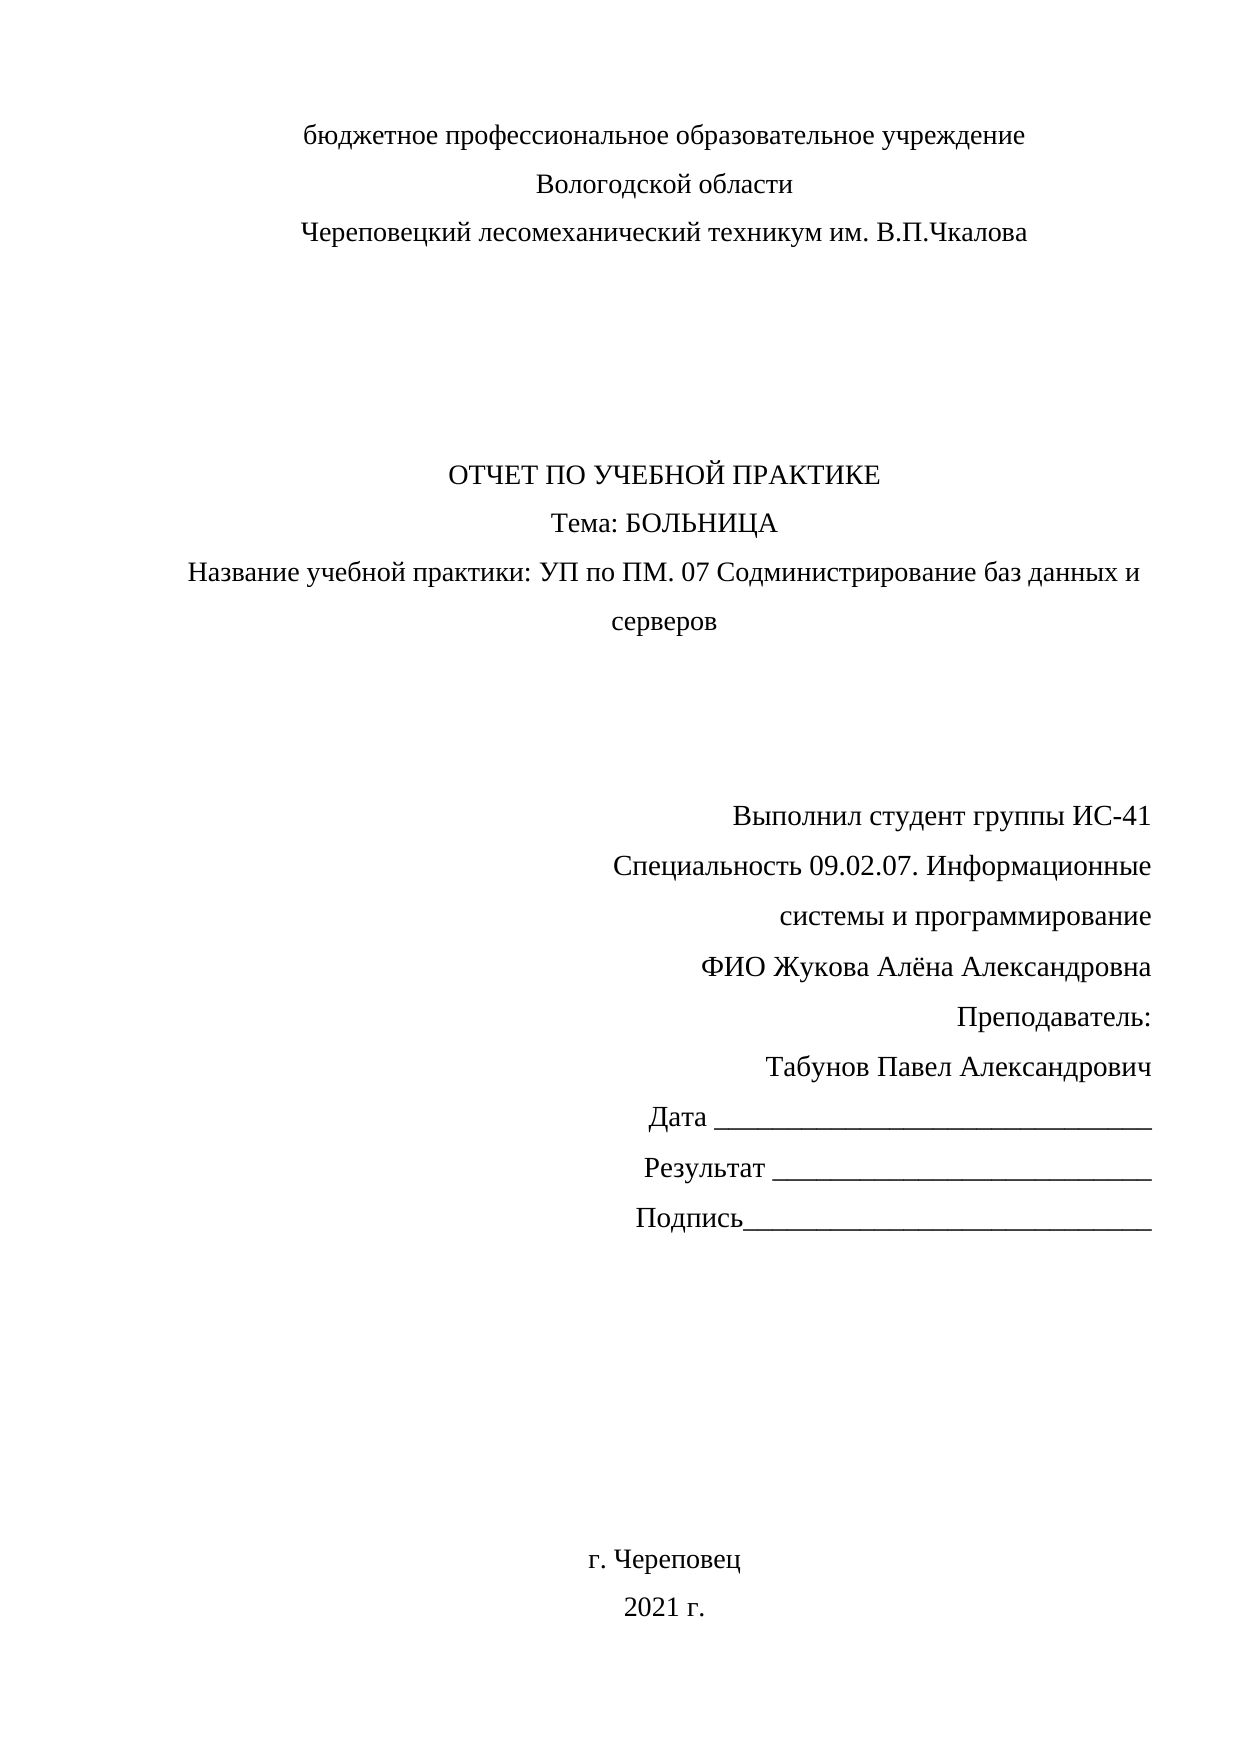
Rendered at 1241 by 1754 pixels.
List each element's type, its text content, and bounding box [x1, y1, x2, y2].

table_header Выполнил студент группы ИС-41 Специальность 09.02.07. Информационные системы и программирование ФИО Жукова Алёна Александровна Преподаватель: Табунов Павел Александрович Дата ______________________________ Результат __________________________ Подпись____________________________ [166, 798, 1163, 1299]
text 2021 г. [177, 1590, 1152, 1623]
text Название учебной практики: УП по ПМ. 07 Содминистрирование баз данных и серверов [177, 555, 1152, 636]
text бюджетное профессиональное образовательное учреждение [177, 118, 1152, 151]
text ОТЧЕТ ПО УЧЕБНОЙ ПРАКТИКЕ [177, 458, 1152, 490]
text Тема: БОЛЬНИЦА [177, 506, 1152, 539]
text Вологодской области [177, 167, 1152, 199]
text г. Череповец [177, 1542, 1152, 1574]
text Череповецкий лесомеханический техникум им. В.П.Чкалова [177, 215, 1152, 248]
